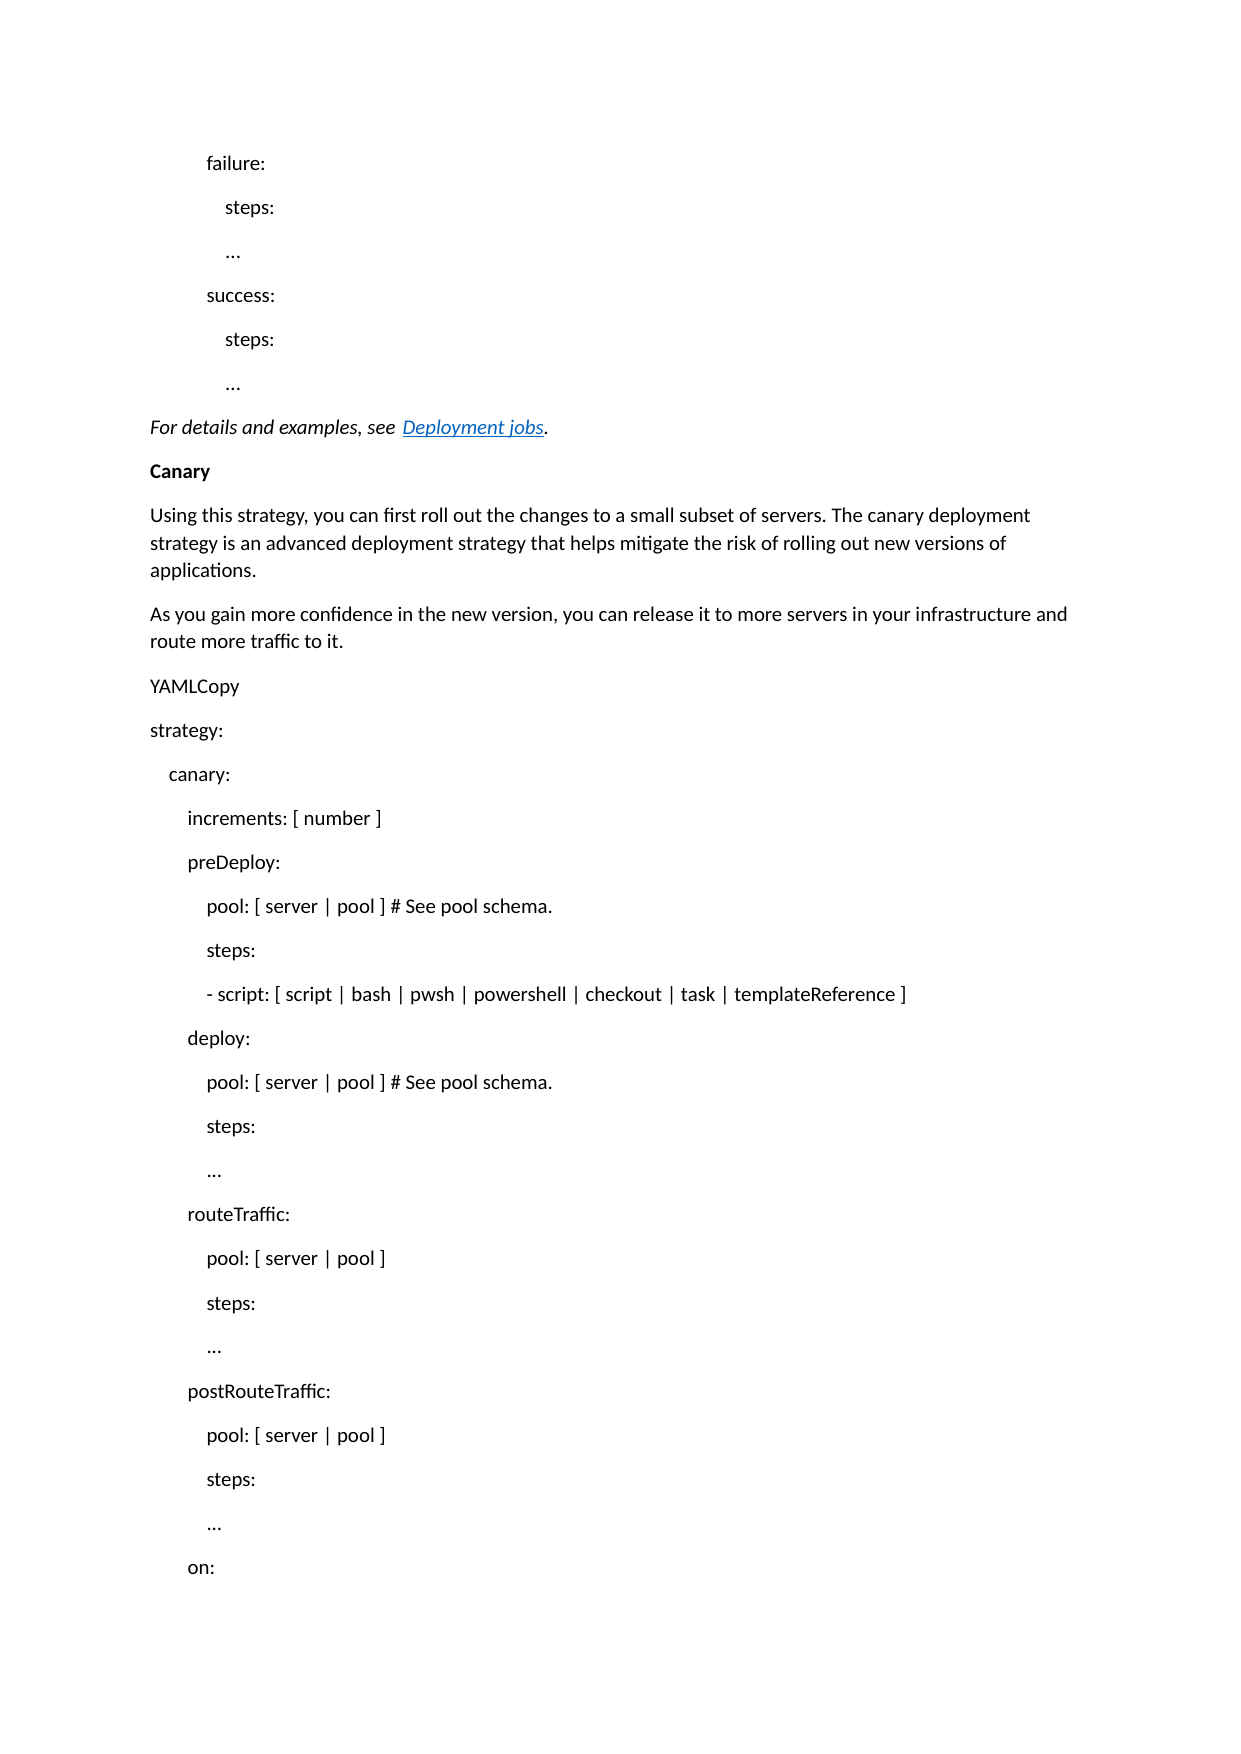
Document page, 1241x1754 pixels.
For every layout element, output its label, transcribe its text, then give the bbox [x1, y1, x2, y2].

text - script: [ script | bash | pwsh | powershell | checkout | task | templateReference ] [150, 981, 1090, 1007]
text steps: [150, 1466, 1090, 1491]
text pool: [ server | pool ] [150, 1246, 1090, 1271]
text increments: [ number ] [150, 805, 1090, 830]
text pool: [ server | pool ] [150, 1422, 1090, 1447]
text steps: [150, 326, 1090, 352]
text As you gain more confidence in the new version, you can release it to more servers in your infrastructure and route more traffic to it. [150, 601, 1090, 654]
text steps: [150, 1290, 1090, 1315]
text Using this strategy, you can first roll out the changes to a small subset of servers. The canary deployment strategy is an advanced deployment strategy that helps mitigate the risk of rolling out new versions of applications. [150, 502, 1090, 583]
text ... [150, 1510, 1090, 1535]
text canary: [150, 761, 1090, 786]
text ... [150, 370, 1090, 396]
text preDeploy: [150, 849, 1090, 874]
text deploy: [150, 1025, 1090, 1051]
text Canary [150, 458, 1090, 484]
text pool: [ server | pool ] # See pool schema. [150, 1069, 1090, 1095]
text ... [150, 1157, 1090, 1183]
text strategy: [150, 717, 1090, 742]
text ... [150, 1334, 1090, 1359]
text success: [150, 282, 1090, 308]
text pool: [ server | pool ] # See pool schema. [150, 893, 1090, 918]
text postRouteTraffic: [150, 1378, 1090, 1403]
text ... [150, 238, 1090, 263]
text steps: [150, 937, 1090, 963]
text YAMLCopy [150, 673, 1090, 698]
text on: [150, 1554, 1090, 1579]
text For details and examples, see Deployment jobs. [150, 414, 1090, 440]
text steps: [150, 194, 1090, 219]
text routeTraffic: [150, 1202, 1090, 1227]
text steps: [150, 1113, 1090, 1139]
text failure: [150, 150, 1090, 175]
